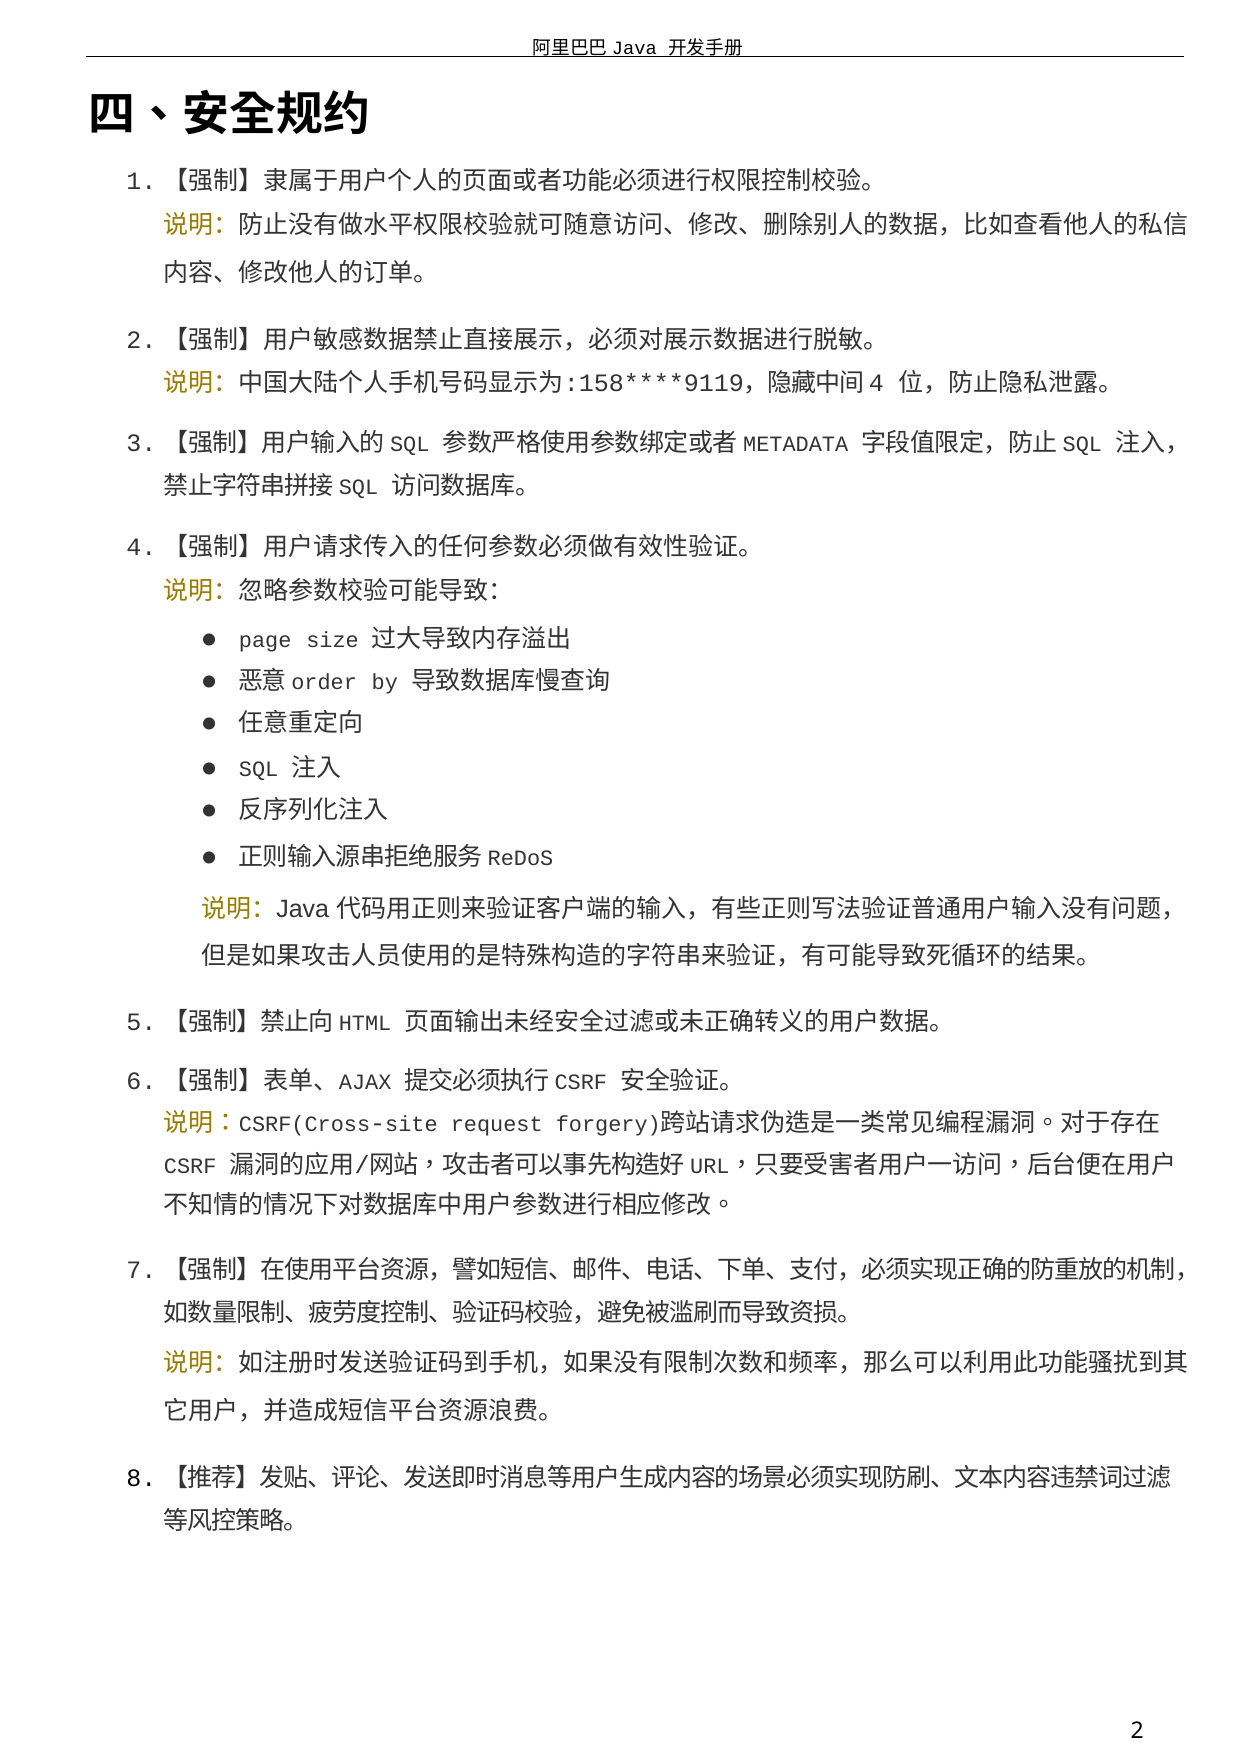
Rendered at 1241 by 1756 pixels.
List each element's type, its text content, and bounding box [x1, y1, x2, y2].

text 说明：Java 代码用正则来验证客户端的输入，有些正则写法验证普通用户输入没有问题， 但是如果攻击人员使用的是特殊构造的字符串来验证，有可能导致死循环的结果。 [201, 889, 1205, 971]
list 【强制】隶属于用户个人的页面或者功能必须进行权限控制校验。 [126, 160, 1205, 197]
text 说明：中国大陆个人手机号码显示为:158****9119，隐藏中间 4 位，防止隐私泄露。 [164, 363, 1205, 399]
list 【强制】在使用平台资源，譬如短信、邮件、电话、下单、支付，必须实现正确的防重放的机制，如数量限制、疲劳度控制、验证码校验，避免被滥刷而导致资损。 [126, 1249, 1182, 1329]
list page size 过大导致内存溢出 [201, 621, 1205, 654]
text 说明：防止没有做水平权限校验就可随意访问、修改、删除别人的数据，比如查看他人的私信内容、修改他人的订单。 [164, 204, 1191, 288]
list 【强制】用户敏感数据禁止直接展示，必须对展示数据进行脱敏。 [126, 319, 1205, 356]
list 反序列化注入 [201, 792, 1205, 826]
list SQL 注入 [201, 749, 1205, 784]
list 正则输入源串拒绝服务 ReDoS [201, 837, 1205, 873]
text CSRF 漏洞的应用/网站，攻击者可以事先构造好 URL，只要受害者用户一访问，后台便在用户不知情的情况下对数据库中用户参数进行相应修改。 [164, 1146, 1191, 1221]
subtitle 四、安全规约 [89, 81, 1205, 143]
list 【推荐】发贴、评论、发送即时消息等用户生成内容的场景必须实现防刷、文本内容违禁词过滤等风控策略。 [126, 1457, 1182, 1536]
list 【强制】表单、AJAX 提交必须执行 CSRF 安全验证。 [126, 1061, 1205, 1097]
text 说明：如注册时发送验证码到手机，如果没有限制次数和频率，那么可以利用此功能骚扰到其它用户，并造成短信平台资源浪费。 [164, 1342, 1191, 1427]
list 【强制】用户输入的 SQL 参数严格使用参数绑定或者 METADATA 字段值限定，防止 SQL 注入， 禁止字符串拼接 SQL 访问数据库。 [126, 422, 1194, 501]
list 【强制】禁止向 HTML 页面输出未经安全过滤或未正确转义的用户数据。 [126, 1001, 1205, 1038]
list 恶意 order by 导致数据库慢查询 [201, 663, 1205, 697]
list 【强制】用户请求传入的任何参数必须做有效性验证。说明：忽略参数校验可能导致： [126, 527, 764, 607]
list 任意重定向 [201, 705, 1205, 739]
text 说明：CSRF(Cross-site request forgery)跨站请求伪造是一类常见编程漏洞。对于存在 [164, 1104, 1205, 1139]
